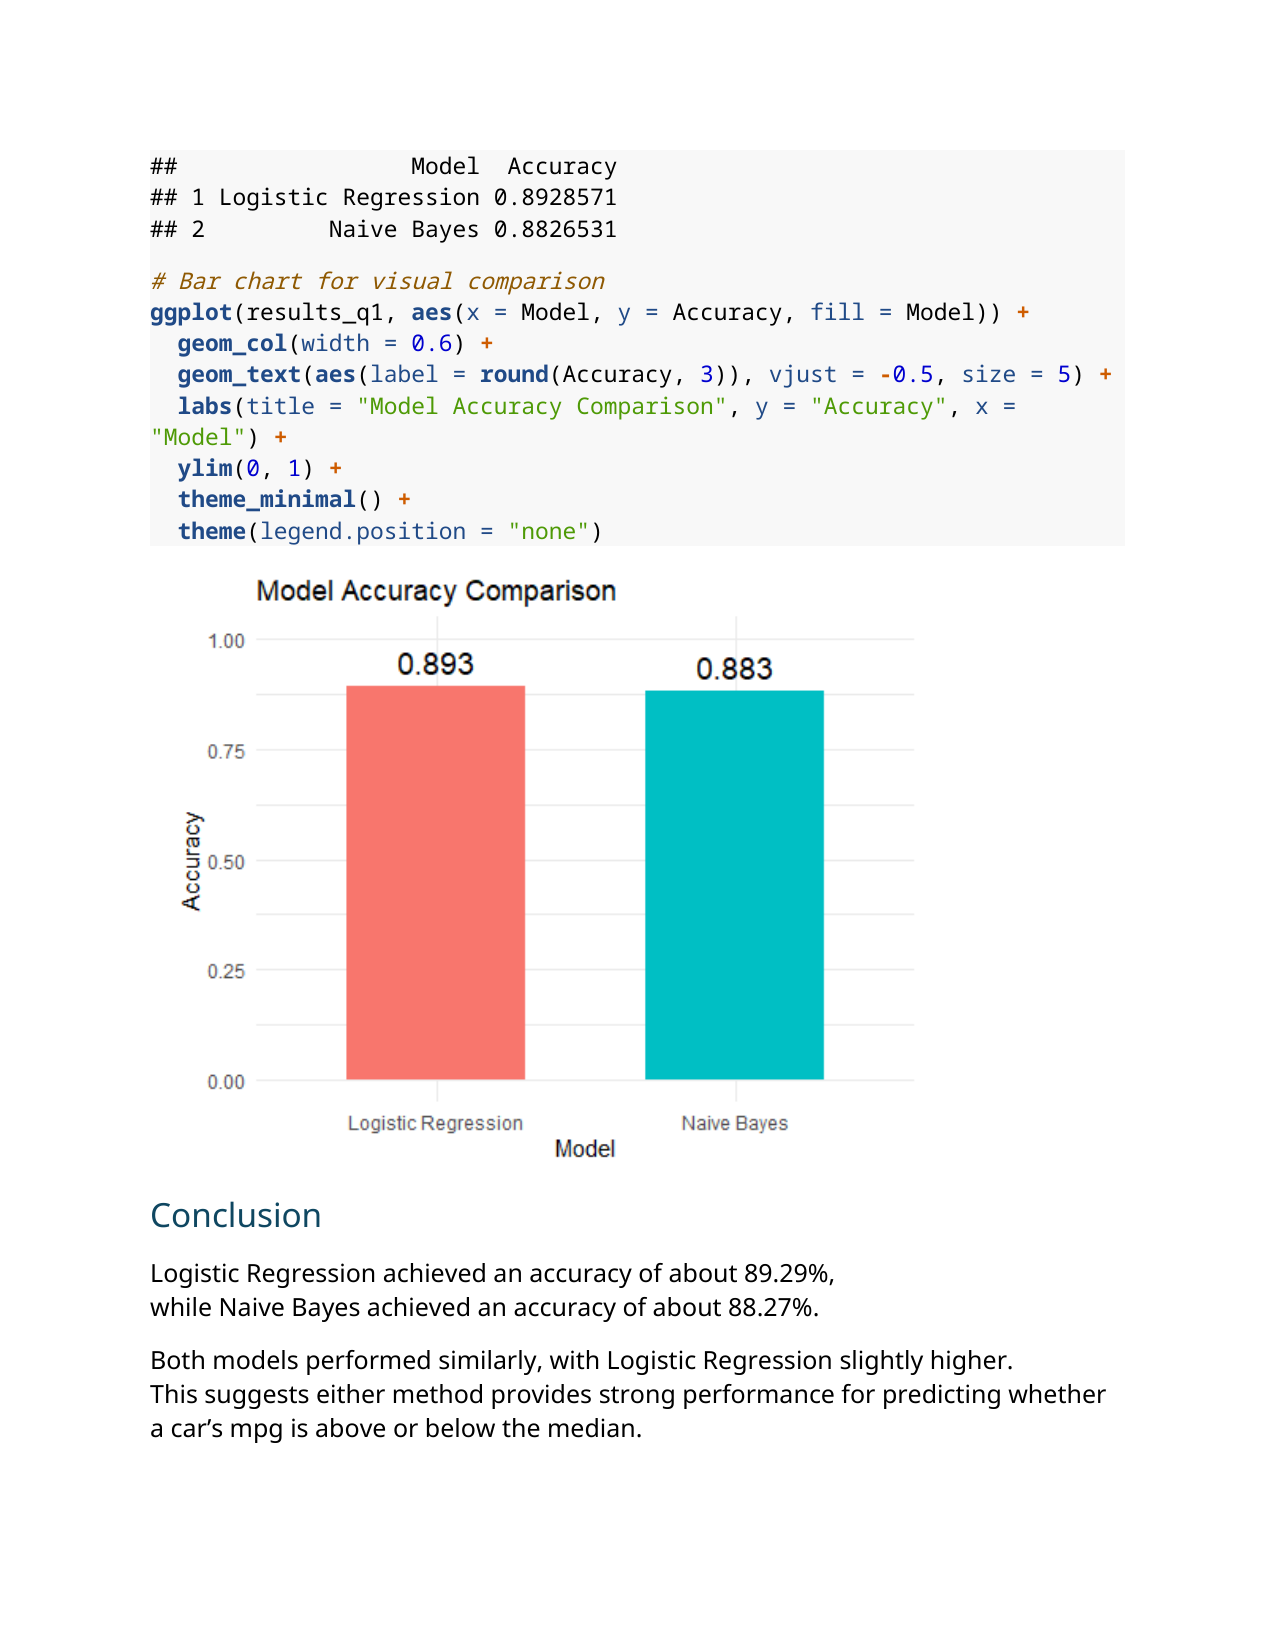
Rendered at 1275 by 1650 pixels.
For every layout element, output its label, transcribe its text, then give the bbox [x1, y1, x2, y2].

subtitle Conclusion [150, 1192, 1125, 1237]
picture [168, 566, 927, 1173]
text Logistic Regression achieved an accuracy of about 89.29%, while Naive Bayes achieved an accuracy of about 88.27%. [150, 1256, 1125, 1324]
text # Bar chart for visual comparison ggplot(results_q1, aes(x = Model, y = Accuracy, fill = Model)) + geom_col(width = 0.6) + geom_text(aes(label = round(Accuracy, 3)), vjust = -0.5, size = 5) + labs(title = "Model Accuracy Comparison", y = "Accuracy", x = "Model") + ylim(0, 1) + theme_minimal() + theme(legend.position = "none") [150, 264, 1125, 546]
text Both models performed similarly, with Logistic Regression slightly higher. This suggests either method provides strong performance for predicting whether a car’s mpg is above or below the median. [150, 1343, 1125, 1445]
text ## Model Accuracy ## 1 Logistic Regression 0.8928571 ## 2 Naive Bayes 0.8826531 [150, 150, 1125, 244]
